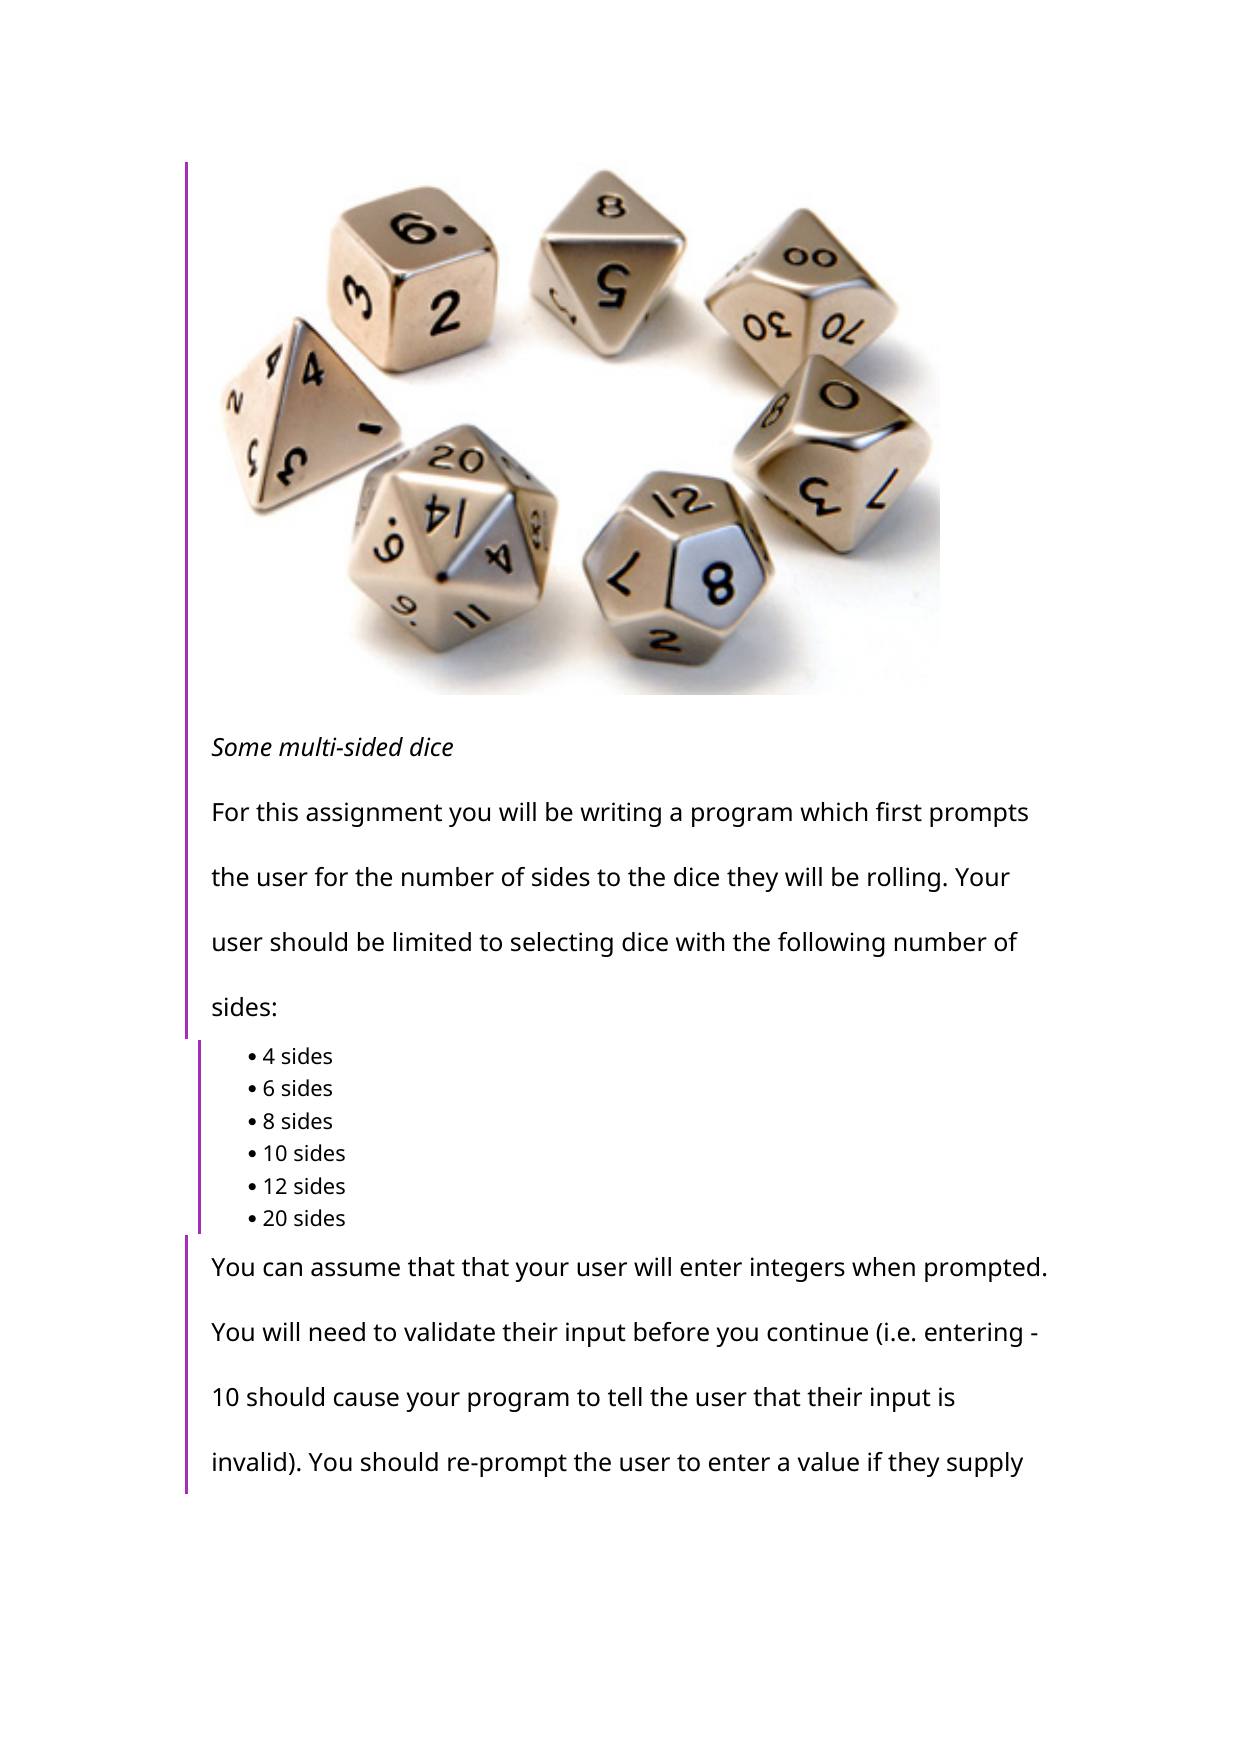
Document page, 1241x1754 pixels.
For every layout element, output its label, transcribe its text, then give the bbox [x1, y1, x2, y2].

list 12 sides [201, 1169, 1053, 1202]
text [185, 1234, 1053, 1494]
list 8 sides [201, 1104, 1053, 1137]
list 20 sides [201, 1202, 1053, 1234]
text Some multi-sided dice [188, 714, 1053, 779]
list 6 sides [201, 1072, 1053, 1104]
list 4 sides [197, 1039, 1053, 1072]
list 10 sides [201, 1137, 1053, 1169]
picture [211, 162, 940, 695]
text For this assignment you will be writing a program which first prompts the user for the number of sides to the dice they will be rolling. Your user should be limited to selecting dice with the following number of sides: [188, 779, 1053, 1039]
